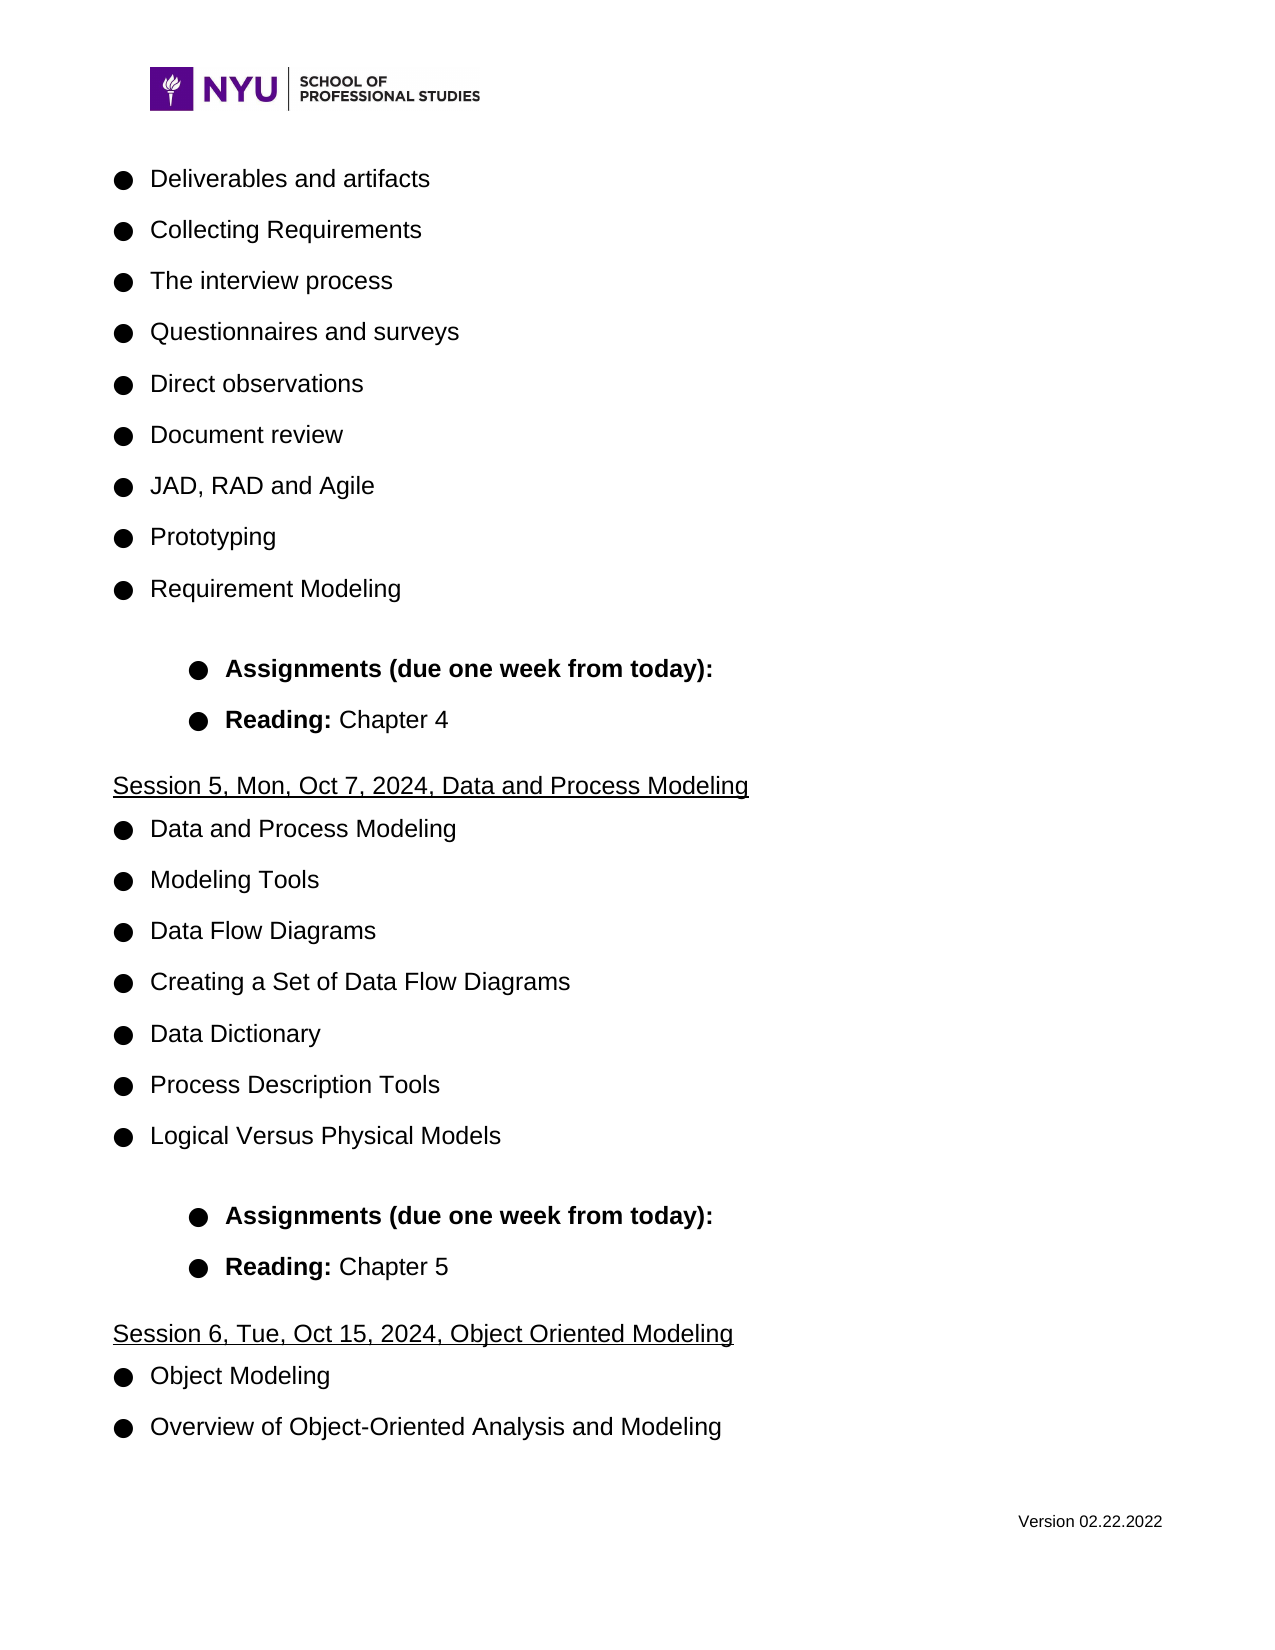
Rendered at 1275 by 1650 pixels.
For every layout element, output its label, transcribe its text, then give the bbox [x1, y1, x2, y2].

list Overview of Object-Oriented Analysis and Modeling [112, 1399, 1162, 1450]
list Modeling Tools [112, 851, 1162, 902]
list Creating a Set of Data Flow Diagrams [112, 954, 1162, 1005]
list Process Description Tools [112, 1056, 1162, 1107]
picture [150, 67, 480, 111]
list Data and Process Modeling [112, 800, 1162, 851]
list Prototyping [112, 509, 1162, 560]
list Requirement Modeling [112, 560, 1162, 611]
list Assignments (due one week from today): [150, 1187, 1125, 1239]
list Deliverables and artifacts [112, 150, 1162, 201]
list Questionnaires and surveys [112, 304, 1162, 355]
list Data Flow Diagrams [112, 902, 1162, 954]
list Reading: Chapter 4 [150, 691, 1125, 742]
text Session 6, , Object Oriented Modeling [112, 1319, 1162, 1347]
list Assignments (due one week from today): [150, 640, 1125, 691]
list Collecting Requirements [112, 201, 1162, 252]
list The interview process [112, 252, 1162, 304]
text Session 5, , Data and Process Modeling [112, 771, 1162, 800]
list Object Modeling [112, 1347, 1162, 1399]
list Data Dictionary [112, 1005, 1162, 1056]
list Direct observations [112, 355, 1162, 406]
list Reading: Chapter 5 [150, 1239, 1125, 1290]
list Logical Versus Physical Models [112, 1107, 1162, 1159]
list Document review [112, 406, 1162, 457]
list JAD, RAD and Agile [112, 457, 1162, 509]
